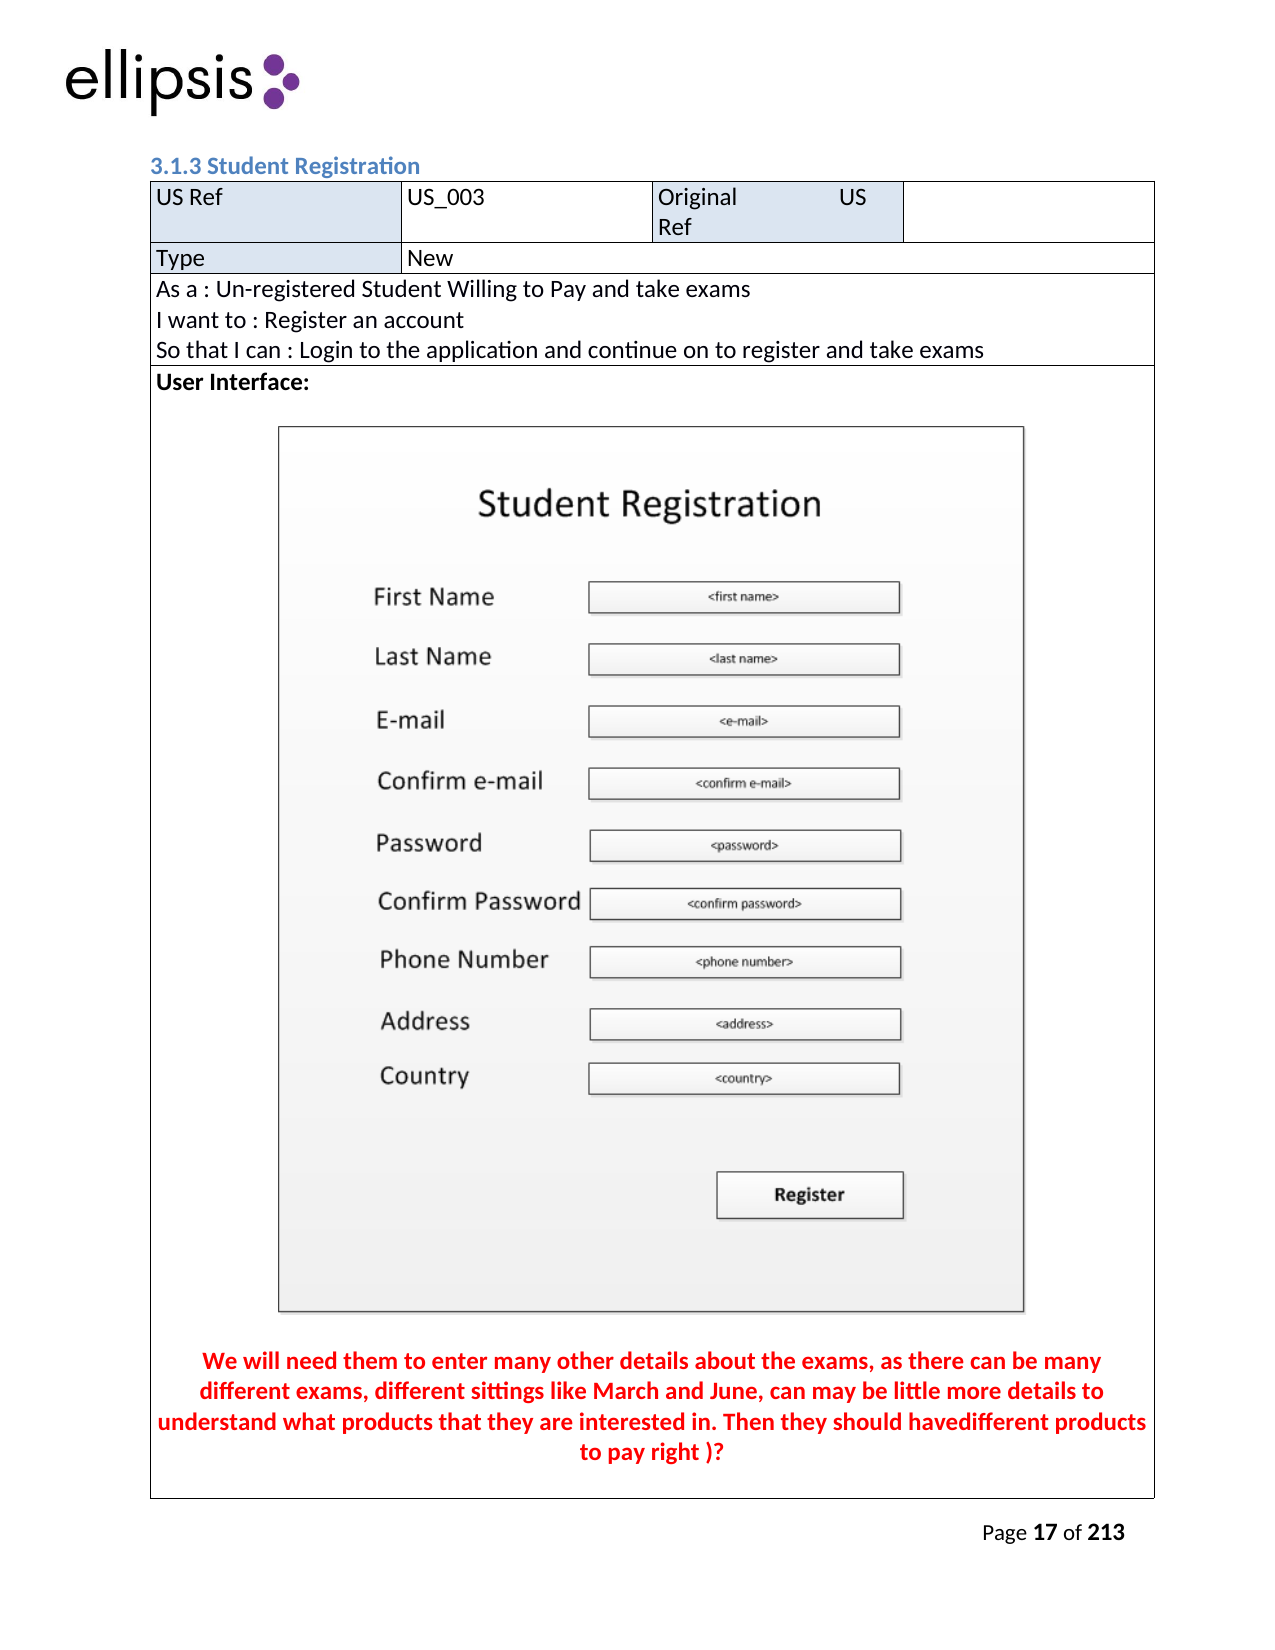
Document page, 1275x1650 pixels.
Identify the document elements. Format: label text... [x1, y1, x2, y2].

table_header US_003 [402, 182, 652, 242]
table_header [904, 182, 1154, 242]
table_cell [151, 366, 1154, 1497]
table_cell As a : Un-registered Student Willing to Pay and take exams I want to : Register an account So that I can : Login to the application and continue on to register and take exams [151, 274, 1154, 365]
table_cell Type [151, 243, 401, 273]
table_header Original US Ref [653, 182, 903, 242]
table_header US Ref [151, 182, 401, 242]
subtitle 3.1.3 Student Registration [150, 150, 1125, 181]
picture [278, 426, 1027, 1315]
table_cell New [402, 243, 1154, 273]
picture [51, 33, 312, 124]
